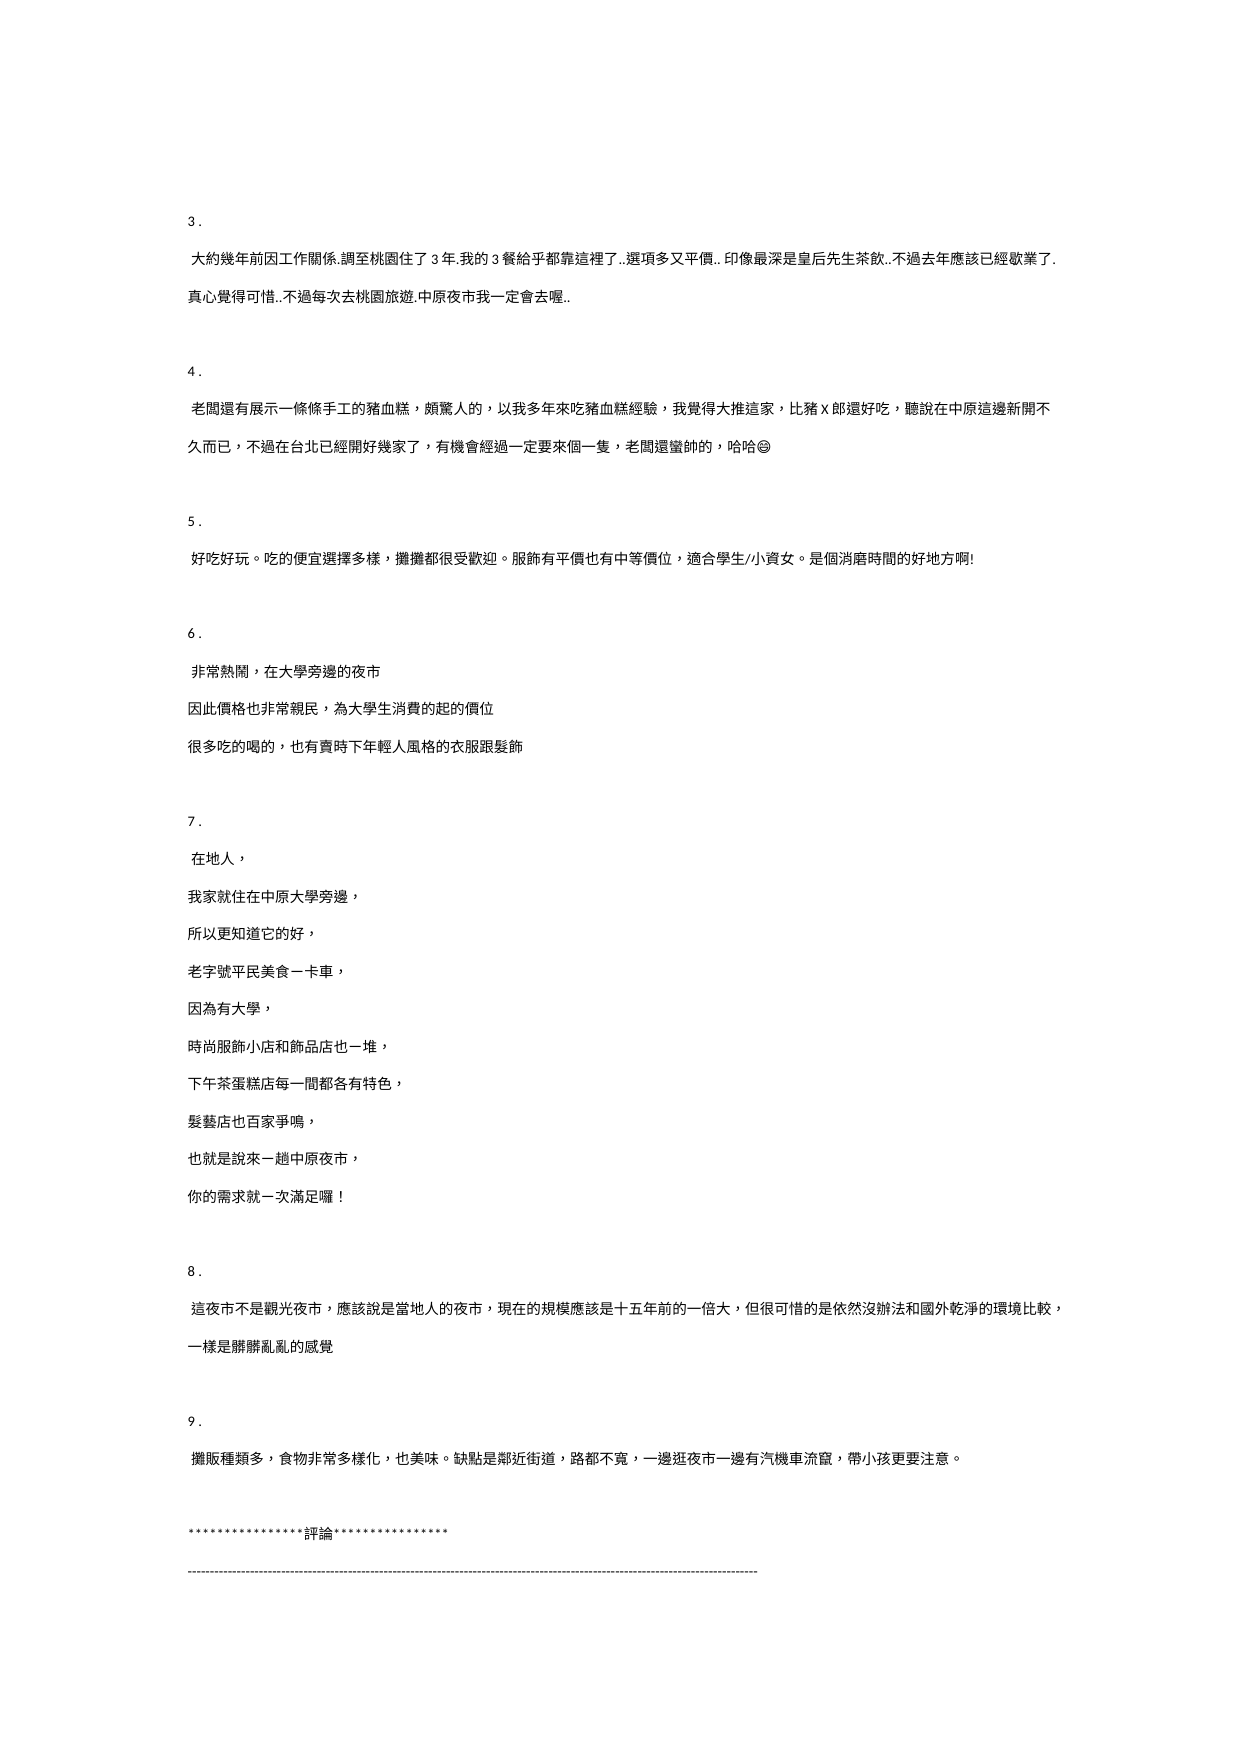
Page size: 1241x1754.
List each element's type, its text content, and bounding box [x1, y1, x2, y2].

text 老闆還有展示一條條手工的豬血糕，頗驚人的，以我多年來吃豬血糕經驗，我覺得大推這家，比豬X郎還好吃，聽說在中原這邊新開不久而已，不過在台北已經開好幾家了，有機會經過一定要來個一隻，老闆還蠻帥的，哈哈😄 [187, 389, 1053, 464]
text 非常熱鬧，在大學旁邊的夜市 [187, 652, 1053, 689]
text 7 . [187, 802, 1053, 839]
text ****************評論**************** [187, 1514, 1053, 1552]
text 老字號平民美食ㄧ卡車， [187, 952, 1053, 989]
text 4 . [187, 352, 1053, 389]
text 5 . [187, 502, 1053, 539]
text 3 . [187, 202, 1053, 239]
text 下午茶蛋糕店每一間都各有特色， [187, 1064, 1053, 1102]
text 時尚服飾小店和飾品店也ㄧ堆， [187, 1027, 1053, 1064]
text 也就是說來ㄧ趟中原夜市， [187, 1139, 1053, 1177]
text 你的需求就ㄧ次滿足囉！ [187, 1177, 1053, 1214]
text 所以更知道它的好， [187, 914, 1053, 952]
text -------------------------------------------------------------------------------------------------------------------------------- [187, 1552, 1053, 1589]
text 8 . [187, 1252, 1053, 1289]
text 大約幾年前因工作關係.調至桃園住了3年.我的3餐給乎都靠這裡了..選項多又平價.. 印像最深是皇后先生茶飲..不過去年應該已經歇業了.真心覺得可惜..不過每次去桃園旅遊.中原夜市我一定會去喔.. [187, 239, 1053, 314]
text 9 . [187, 1402, 1053, 1439]
text 髮藝店也百家爭鳴， [187, 1102, 1053, 1139]
text 我家就住在中原大學旁邊， [187, 877, 1053, 914]
text 因為有大學， [187, 989, 1053, 1027]
text 在地人， [187, 839, 1053, 877]
text 因此價格也非常親民，為大學生消費的起的價位 [187, 689, 1053, 727]
text 這夜市不是觀光夜市，應該說是當地人的夜市，現在的規模應該是十五年前的一倍大，但很可惜的是依然沒辦法和國外乾淨的環境比較，一樣是髒髒亂亂的感覺 [187, 1289, 1053, 1364]
text 很多吃的喝的，也有賣時下年輕人風格的衣服跟髮飾 [187, 727, 1053, 764]
text 好吃好玩。吃的便宜選擇多樣，攤攤都很受歡迎。服飾有平價也有中等價位，適合學生/小資女。是個消磨時間的好地方啊! [187, 539, 1053, 577]
text 6 . [187, 614, 1053, 652]
text 攤販種類多，食物非常多樣化，也美味。缺點是鄰近街道，路都不寬，一邊逛夜市一邊有汽機車流竄，帶小孩更要注意。 [187, 1439, 1053, 1477]
